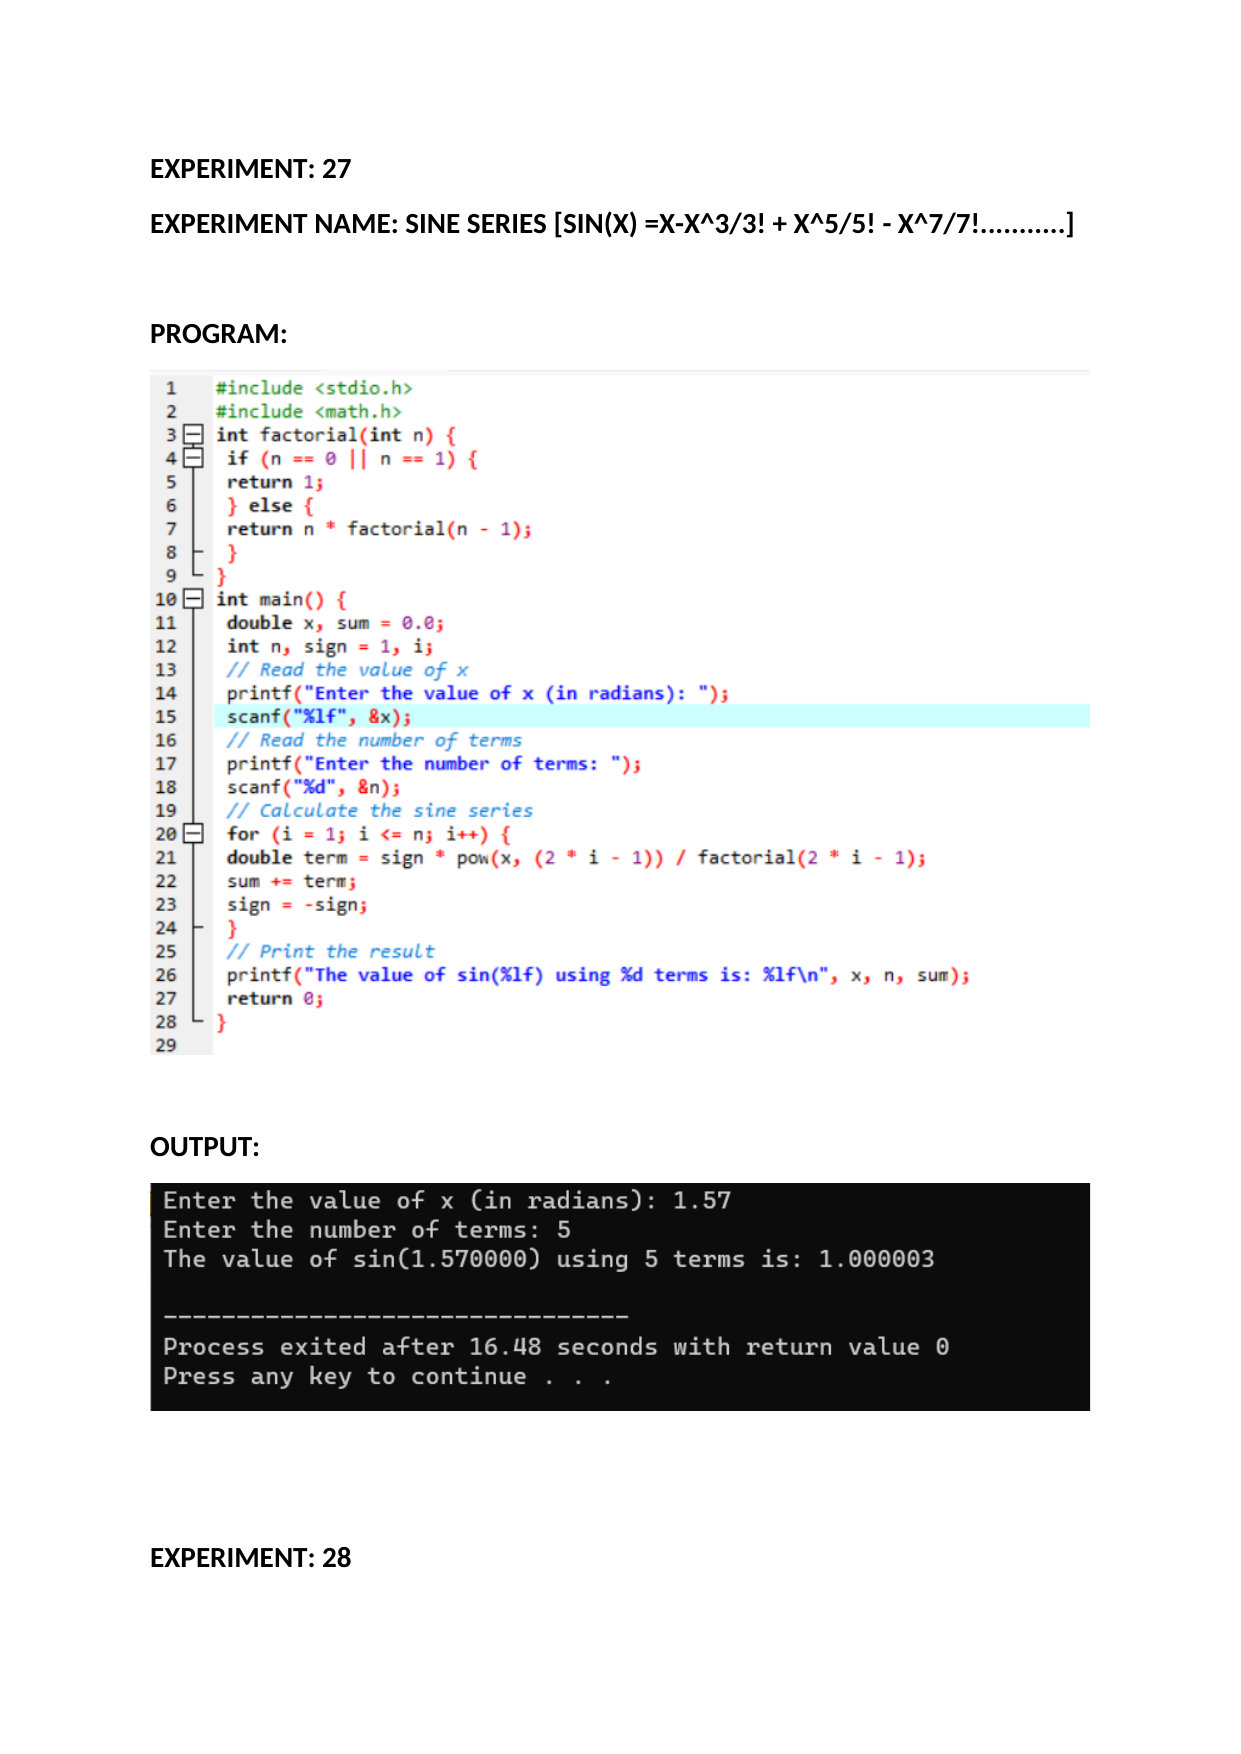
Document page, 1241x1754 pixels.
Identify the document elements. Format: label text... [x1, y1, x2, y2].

text PROGRAM: [150, 315, 1090, 351]
text EXPERIMENT: 27 [150, 150, 1090, 186]
text OUTPUT: [150, 1128, 1090, 1164]
text EXPERIMENT NAME: SINE SERIES [SIN(X) =X-X^3/3! + X^5/5! - X^7/7!...........] [150, 205, 1090, 241]
text EXPERIMENT: 28 [150, 1539, 1090, 1575]
picture [150, 370, 1090, 1055]
picture [150, 1183, 1091, 1411]
